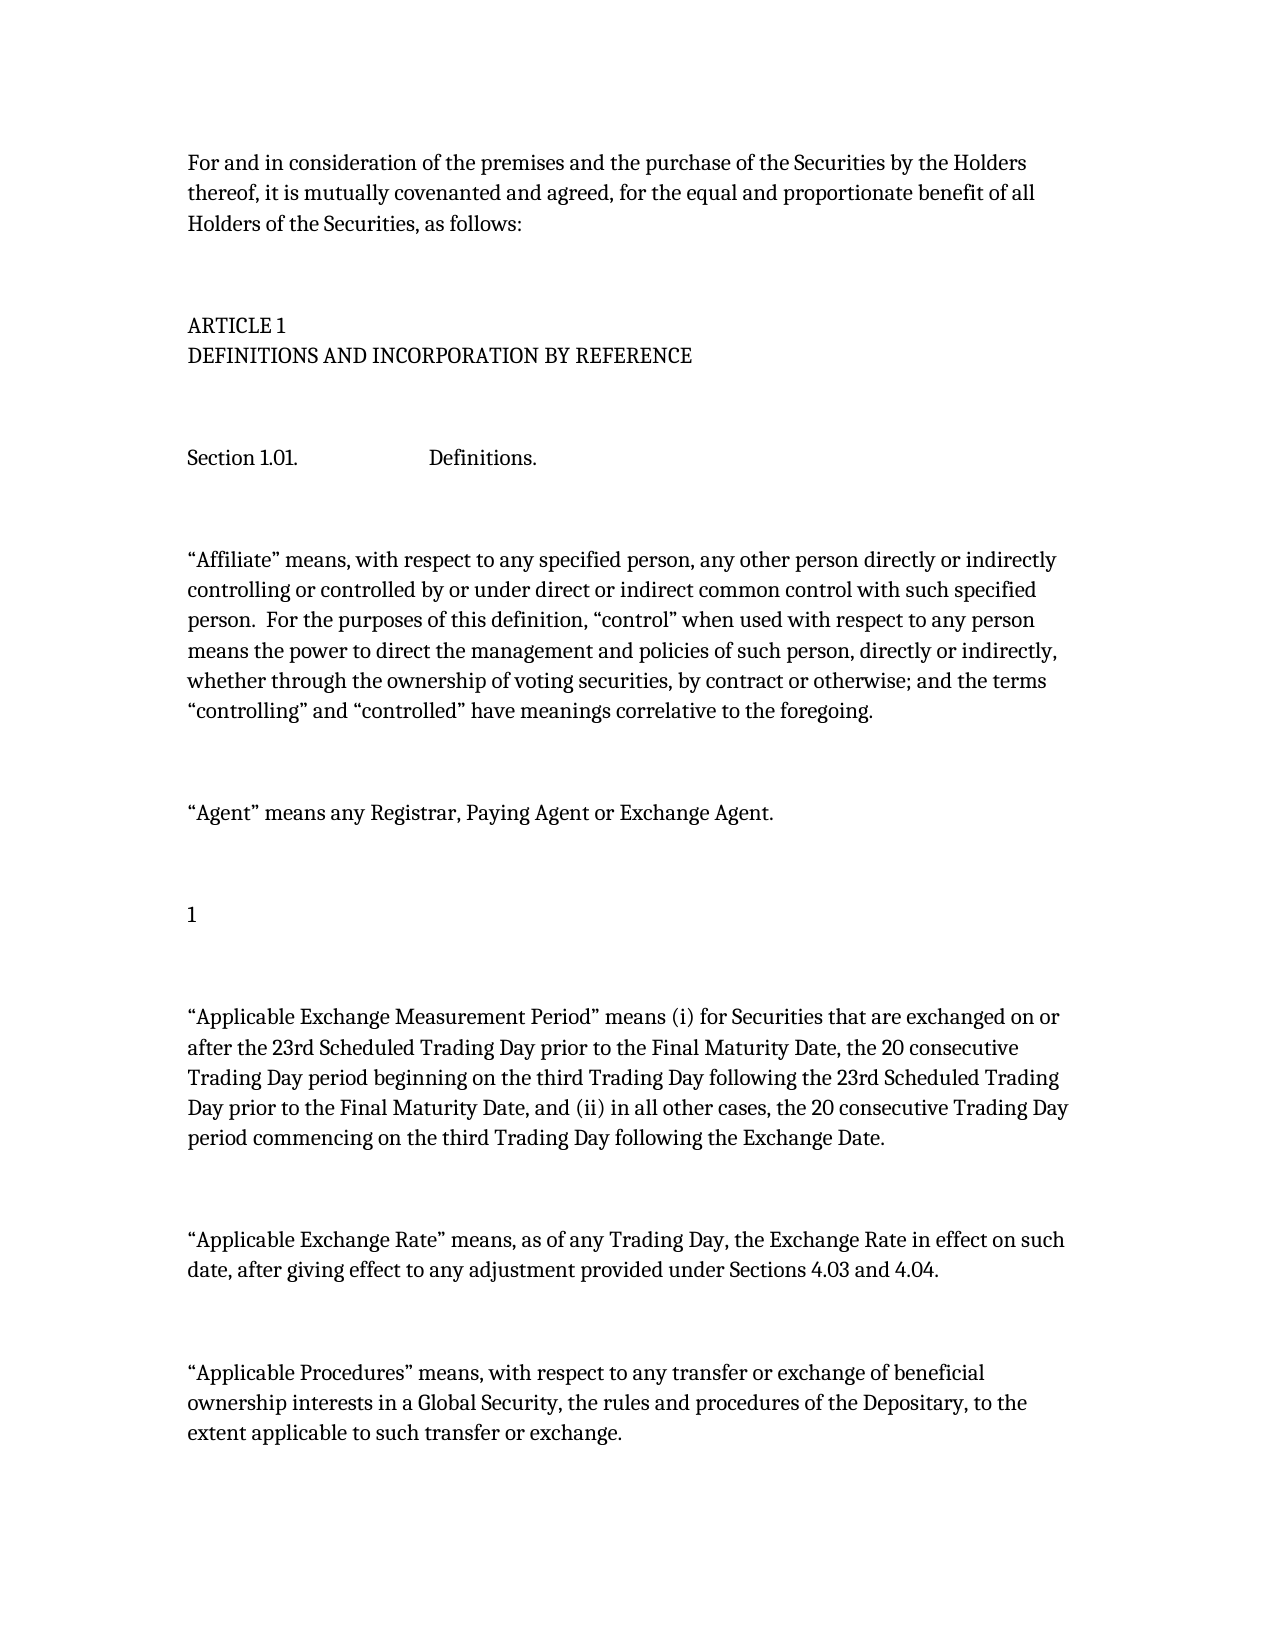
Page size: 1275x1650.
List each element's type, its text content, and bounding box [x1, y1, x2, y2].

text “Applicable Procedures” means, with respect to any transfer or exchange of beneficial ownership interests in a Global Security, the rules and procedures of the Depositary, to the extent applicable to such transfer or exchange. [187, 1359, 1087, 1446]
text For and in consideration of the premises and the purchase of the Securities by the Holders thereof, it is mutually covenanted and agreed, for the equal and proportionate benefit of all Holders of the Securities, as follows: [187, 150, 1087, 237]
text “Applicable Exchange Rate” means, as of any Trading Day, the Exchange Rate in effect on such date, after giving effect to any adjustment provided under Sections 4.03 and 4.04. [187, 1227, 1087, 1284]
text Section 1.01. Definitions. [187, 445, 1087, 471]
text “Applicable Exchange Measurement Period” means (i) for Securities that are exchanged on or after the 23rd Scheduled Trading Day prior to the Final Maturity Date, the 20 consecutive Trading Day period beginning on the third Trading Day following the 23rd Scheduled Trading Day prior to the Final Maturity Date, and (ii) in all other cases, the 20 consecutive Trading Day period commencing on the third Trading Day following the Exchange Date. [187, 1004, 1087, 1151]
text “Affiliate” means, with respect to any specified person, any other person directly or indirectly controlling or controlled by or under direct or indirect common control with such specified person. For the purposes of this definition, “control” when used with respect to any person means the power to direct the management and policies of such person, directly or indirectly, whether through the ownership of voting securities, by contract or otherwise; and the terms “controlling” and “controlled” have meanings correlative to the foregoing. [187, 547, 1087, 724]
text “Agent” means any Registrar, Paying Agent or Exchange Agent. [187, 800, 1087, 826]
text ARTICLE 1 DEFINITIONS AND INCORPORATION BY REFERENCE [187, 312, 1087, 369]
text 1 [187, 902, 1087, 928]
